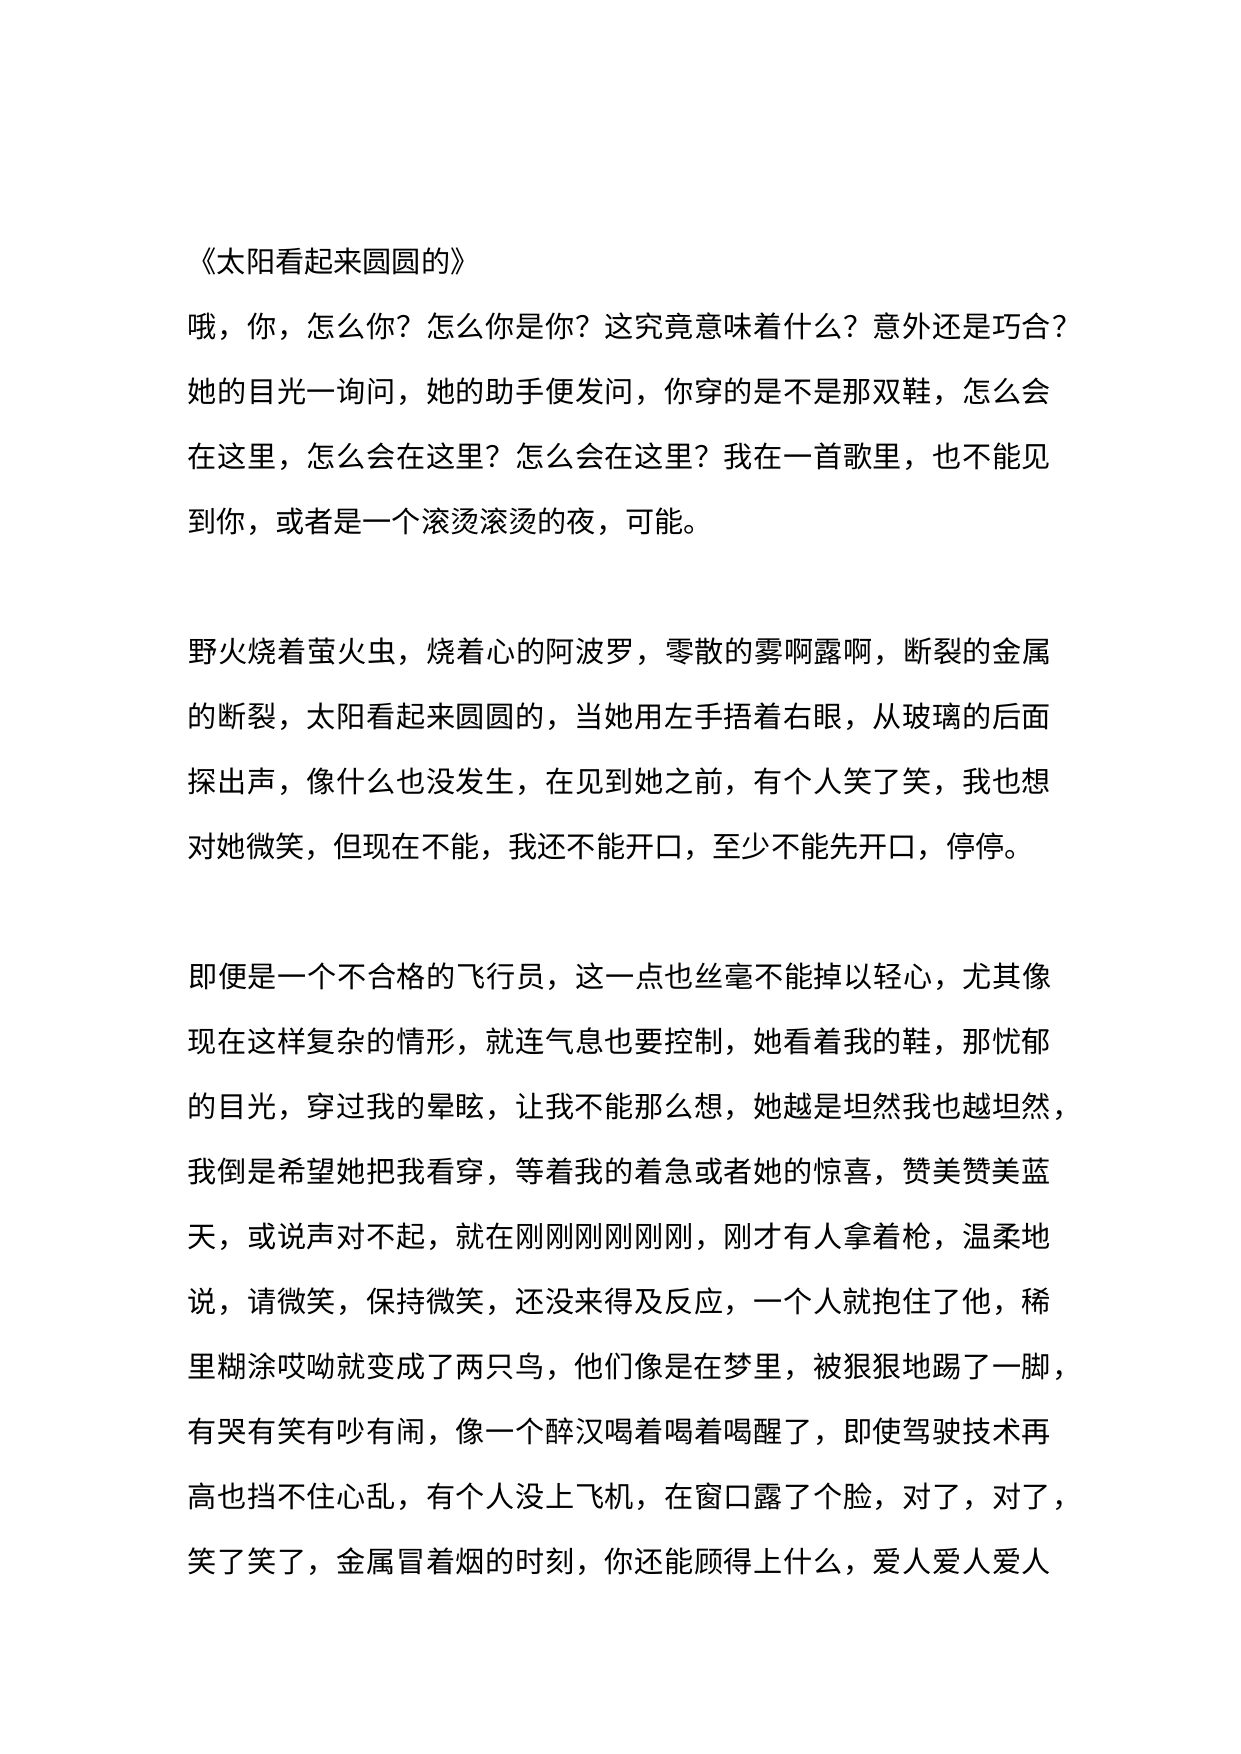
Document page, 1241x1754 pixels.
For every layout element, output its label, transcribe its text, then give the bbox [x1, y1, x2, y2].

text 《太阳看起来圆圆的》 [187, 227, 1053, 292]
text 哦，你，怎么你？怎么你是你？这究竟意味着什么？意外还是巧合？她的目光一询问，她的助手便发问，你穿的是不是那双鞋，怎么会在这里，怎么会在这里？怎么会在这里？我在一首歌里，也不能见到你，或者是一个滚烫滚烫的夜，可能。 [187, 292, 1053, 552]
text 野火烧着萤火虫，烧着心的阿波罗，零散的雾啊露啊，断裂的金属的断裂，太阳看起来圆圆的，当她用左手捂着右眼，从玻璃的后面探出声，像什么也没发生，在见到她之前，有个人笑了笑，我也想对她微笑，但现在不能，我还不能开口，至少不能先开口，停停。 [187, 617, 1053, 877]
